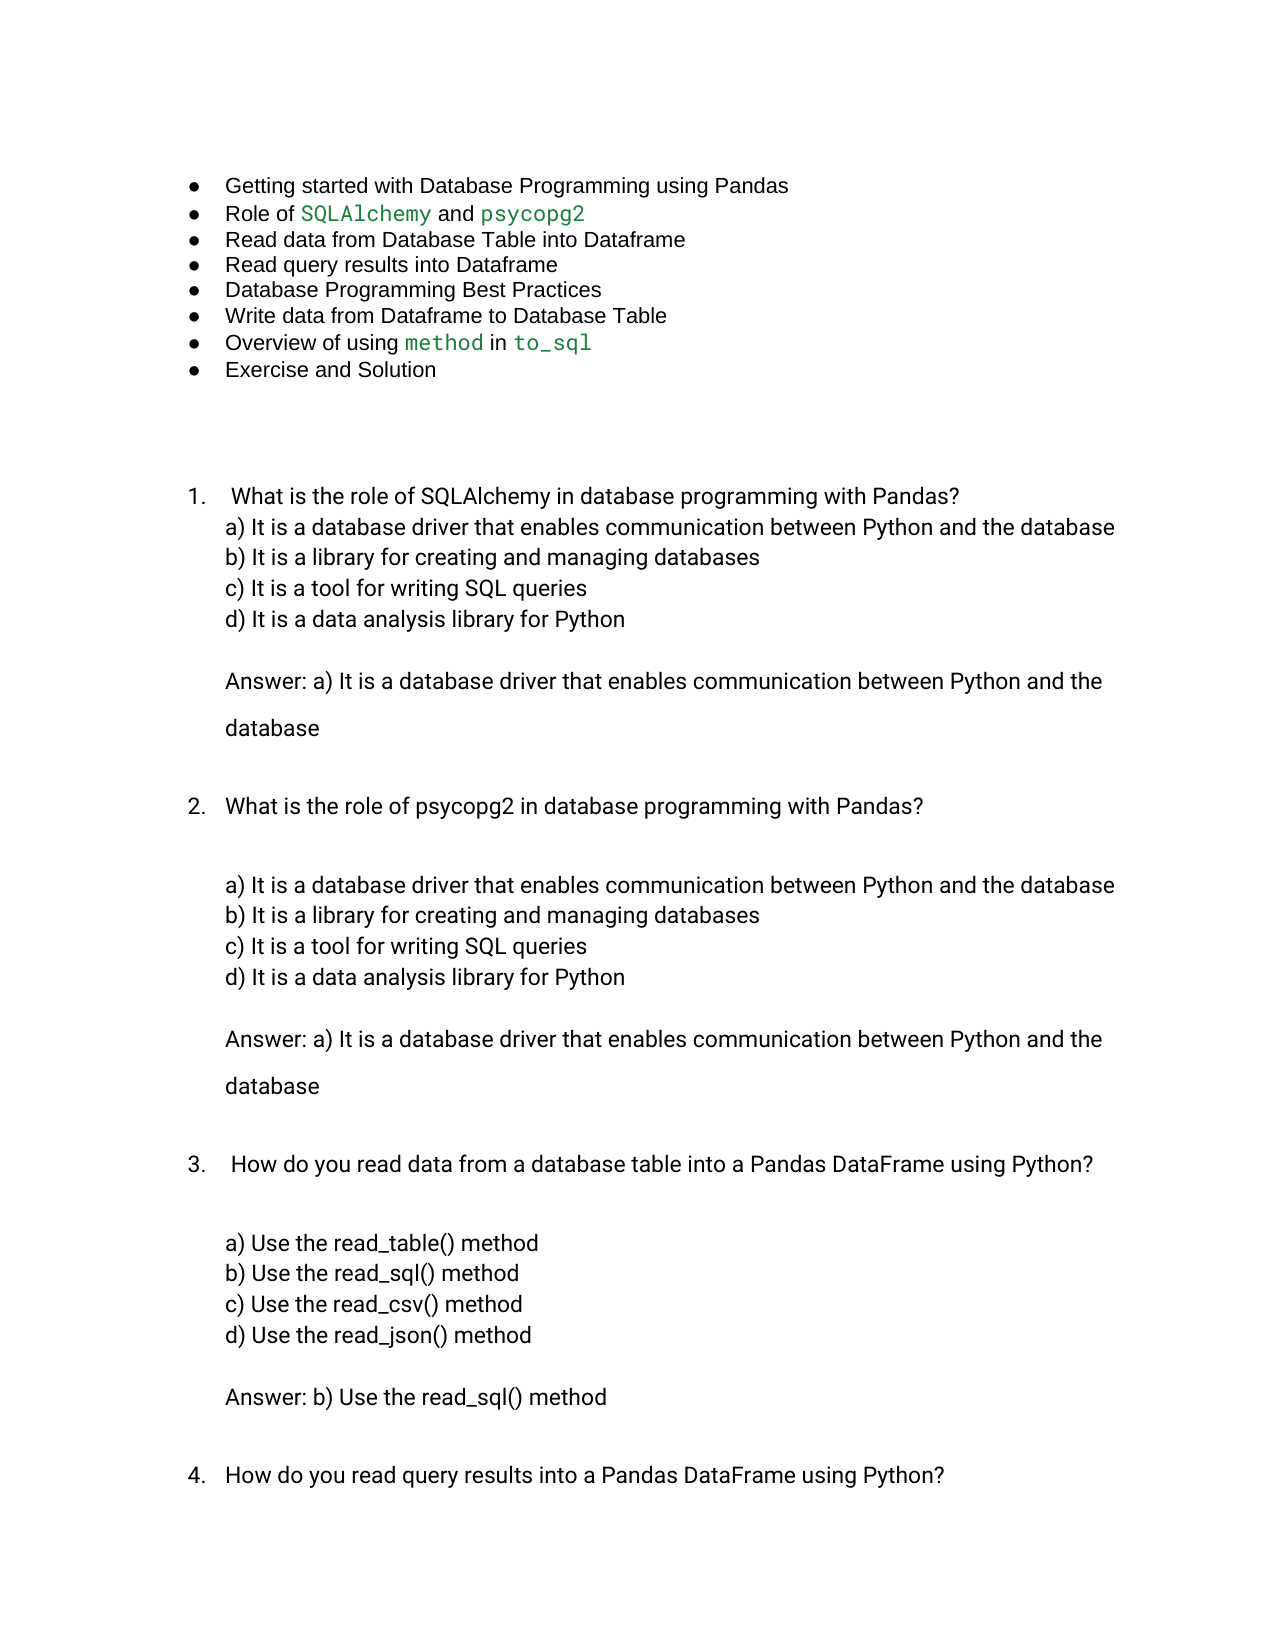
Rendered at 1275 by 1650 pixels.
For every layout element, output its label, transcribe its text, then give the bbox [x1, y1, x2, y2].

text a) It is a database driver that enables communication between Python and the database [225, 514, 1125, 541]
list Exercise and Solution [187, 357, 1125, 382]
list Role of SQLAlchemy and psycopg2 [187, 198, 1125, 227]
text b) Use the read_sql() method [225, 1261, 1125, 1287]
list Read query results into Dataframe [187, 252, 1125, 277]
list Read data from Database Table into Dataframe [187, 227, 1125, 252]
text Answer: a) It is a database driver that enables communication between Python and the database [225, 1026, 1125, 1100]
text d) Use the read_json() method [225, 1322, 1125, 1349]
text d) It is a data analysis library for Python [225, 606, 1125, 633]
text d) It is a data analysis library for Python [225, 964, 1125, 991]
text a) Use the read_table() method [225, 1230, 1125, 1257]
text b) It is a library for creating and managing databases [225, 903, 1125, 929]
list Overview of using method in to_sql [187, 328, 1125, 357]
text c) Use the read_csv() method [225, 1291, 1125, 1318]
list What is the role of psycopg2 in database programming with Pandas? [187, 793, 1125, 820]
text Answer: a) It is a database driver that enables communication between Python and the database [225, 668, 1125, 742]
text a) It is a database driver that enables communication between Python and the database [225, 872, 1125, 899]
list Write data from Dataframe to Database Table [187, 303, 1125, 328]
list How do you read query results into a Pandas DataFrame using Python? [187, 1463, 1125, 1489]
text c) It is a tool for writing SQL queries [225, 933, 1125, 960]
text Answer: b) Use the read_sql() method [225, 1384, 1125, 1411]
text b) It is a library for creating and managing databases [225, 544, 1125, 571]
list Database Programming Best Practices [187, 277, 1125, 303]
list What is the role of SQLAlchemy in database programming with Pandas? [187, 483, 1125, 510]
list How do you read data from a database table into a Pandas DataFrame using Python? [187, 1152, 1125, 1178]
text c) It is a tool for writing SQL queries [225, 575, 1125, 602]
list Getting started with Database Programming using Pandas [187, 173, 1125, 198]
